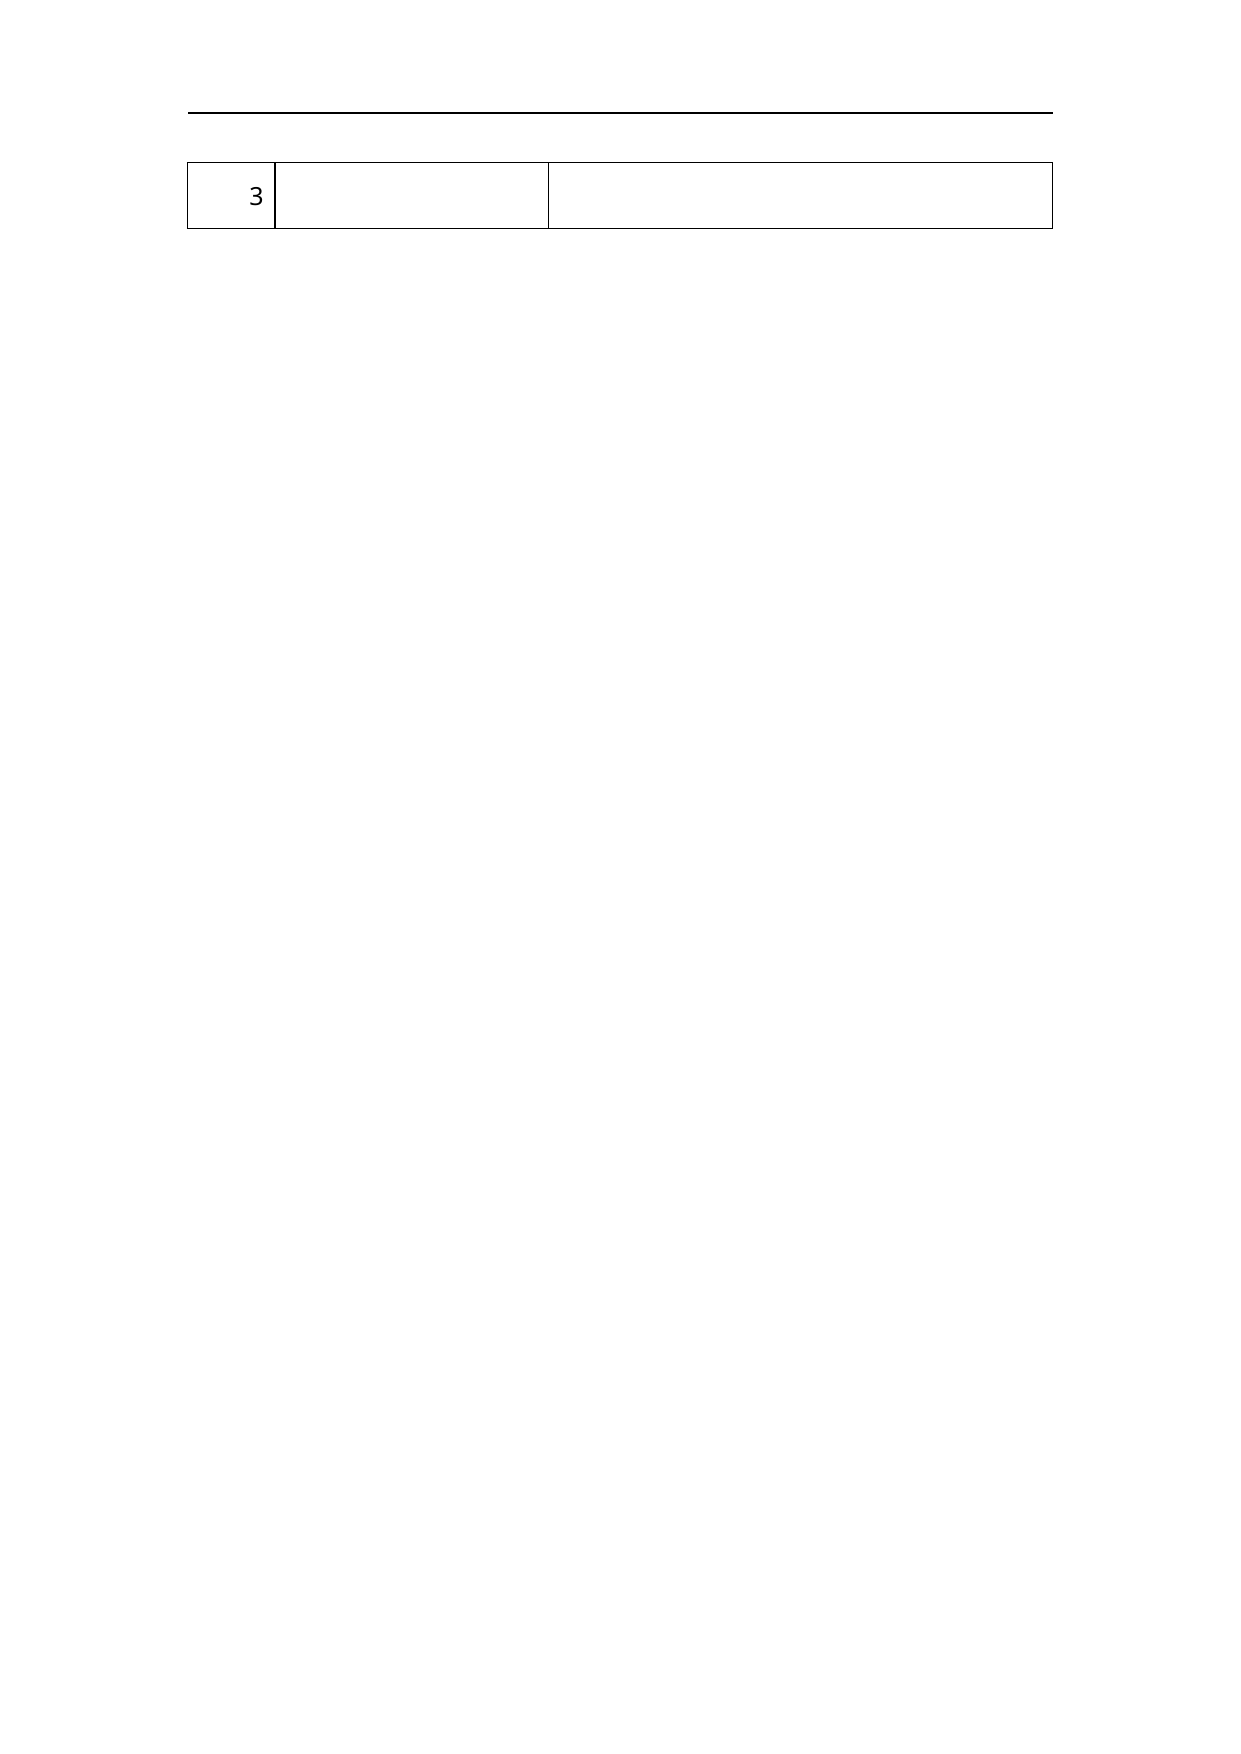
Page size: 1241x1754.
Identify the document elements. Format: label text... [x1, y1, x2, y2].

table_cell [276, 163, 548, 228]
table_cell [549, 163, 1052, 228]
table_cell 3 [188, 163, 274, 228]
